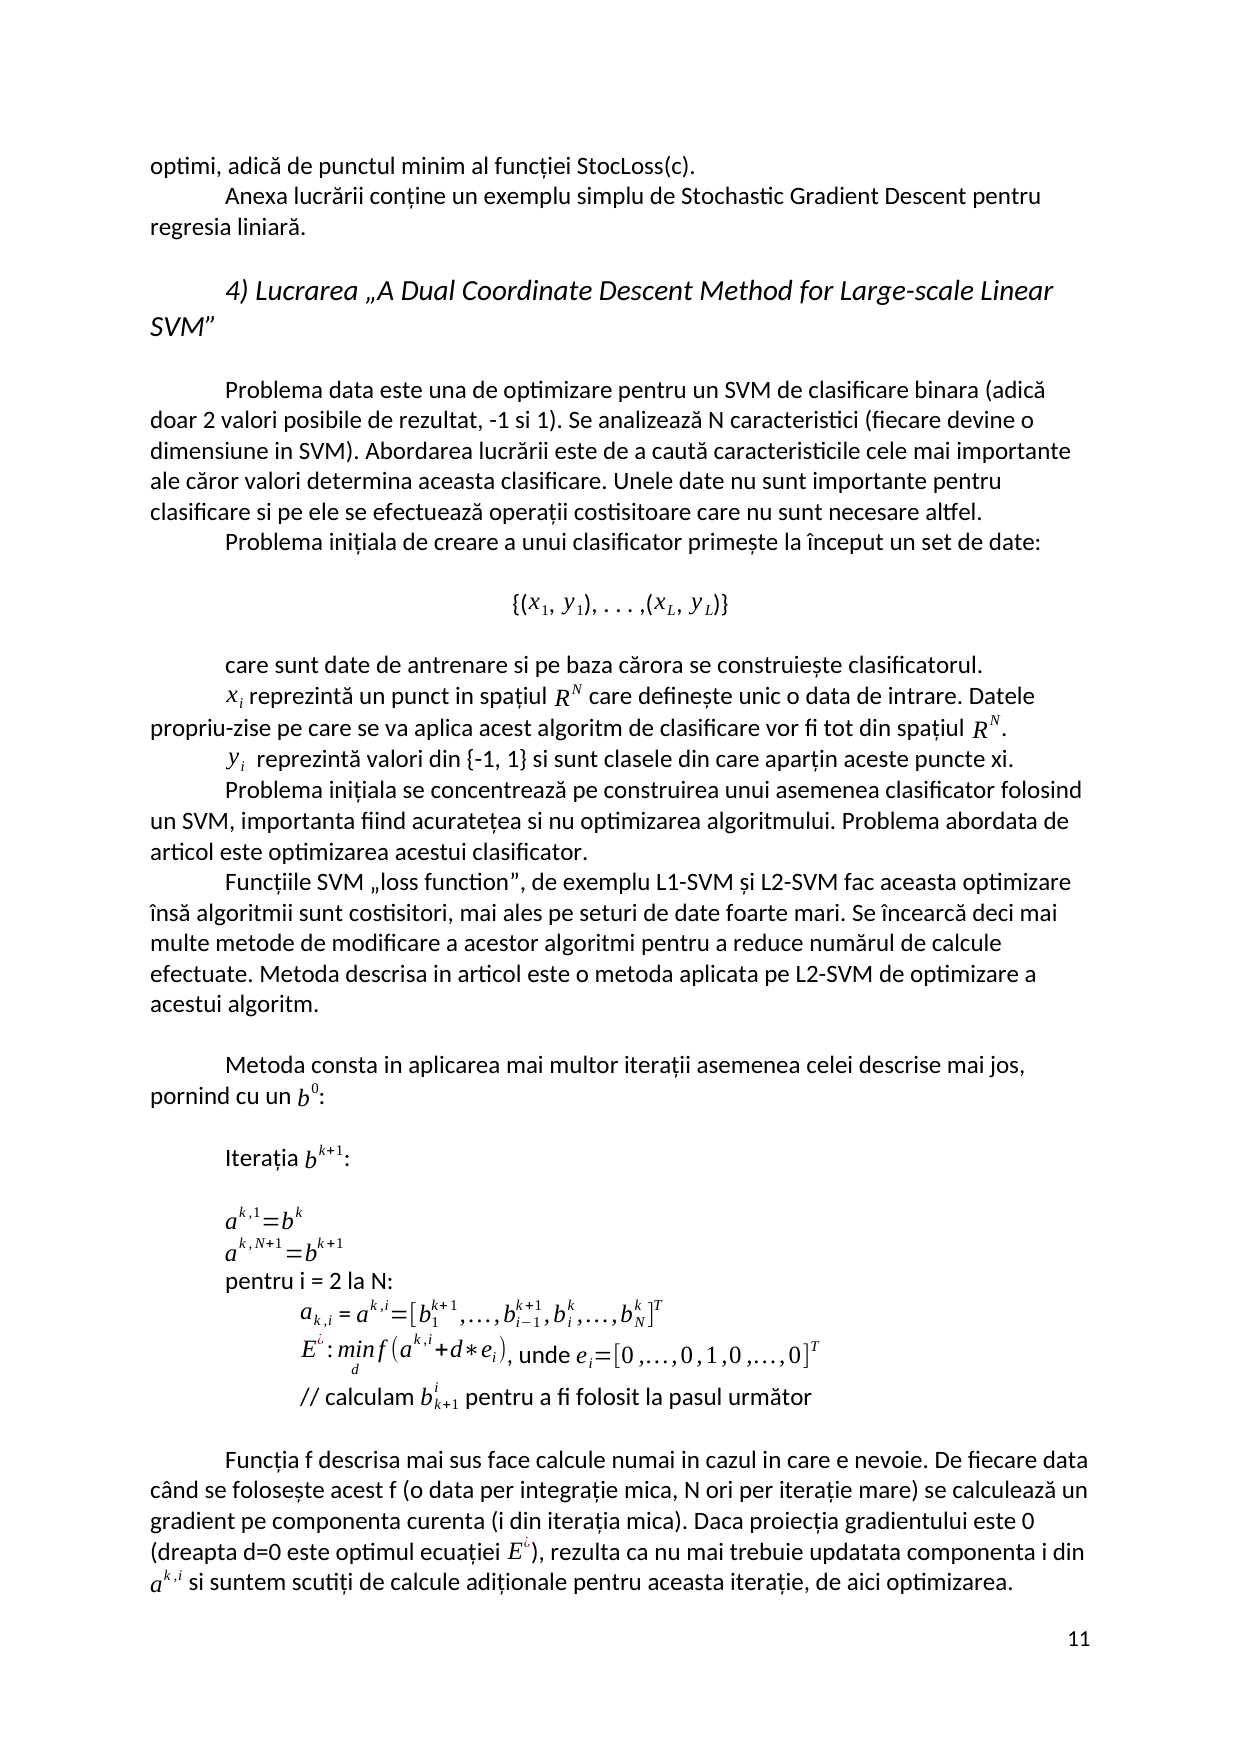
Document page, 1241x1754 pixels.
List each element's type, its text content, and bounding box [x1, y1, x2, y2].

text Problema inițiala se concentrează pe construirea unui asemenea clasificator folosind un SVM, importanta fiind acuratețea si nu optimizarea algoritmului. Problema abordata de articol este optimizarea acestui clasificator. [150, 775, 1090, 866]
text reprezintă valori din {-1, 1} si sunt clasele din care aparțin aceste puncte xi. [225, 743, 1090, 775]
text Iterația : [150, 1142, 1090, 1173]
text {(, ), . . . ,(, )} [150, 587, 1090, 619]
text , unde [150, 1331, 1090, 1379]
text Problema data este una de optimizare pentru un SVM de clasificare binara (adică doar 2 valori posibile de rezultat, -1 si 1). Se analizează N caracteristici (fiecare devine o dimensiune in SVM). Abordarea lucrării este de a caută caracteristicile cele mai importante ale căror valori determina aceasta clasificare. Unele date nu sunt importante pentru clasificare si pe ele se efectuează operații costisitoare care nu sunt necesare altfel. [150, 374, 1090, 526]
text pentru i = 2 la N: [150, 1266, 1090, 1296]
text reprezintă un punct in spațiul care definește unic o data de intrare. Datele propriu-zise pe care se va aplica acest algoritm de clasificare vor fi tot din spațiul . [150, 680, 1090, 743]
text Metoda consta in aplicarea mai multor iterații asemenea celei descrise mai jos, pornind cu un : [150, 1049, 1090, 1111]
text care sunt date de antrenare si pe baza cărora se construiește clasificatorul. [150, 649, 1090, 680]
text 4) Lucrarea „A Dual Coordinate Descent Method for Large-scale Linear SVM” [150, 272, 1090, 343]
text = [150, 1296, 1090, 1331]
text Anexa lucrării conține un exemplu simplu de Stochastic Gradient Descent pentru regresia liniară. [150, 181, 1090, 242]
text Problema inițiala de creare a unui clasificator primește la început un set de date: [150, 526, 1090, 557]
text Funcțiile SVM „loss function”, de exemplu L1-SVM și L2-SVM fac aceasta optimizare însă algoritmii sunt costisitori, mai ales pe seturi de date foarte mari. Se încearcă deci mai multe metode de modificare a acestor algoritmi pentru a reduce numărul de calcule efectuate. Metoda descrisa in articol este o metoda aplicata pe L2-SVM de optimizare a acestui algoritm. [150, 866, 1090, 1019]
text Calculând derivata acesteia intr-un punct aleator, ne vom apropia încet de punctul c optimi, adică de punctul minim al funcției StocLoss(c). [150, 150, 1090, 181]
text // calculam pentru a fi folosit la pasul următor [150, 1379, 1090, 1413]
